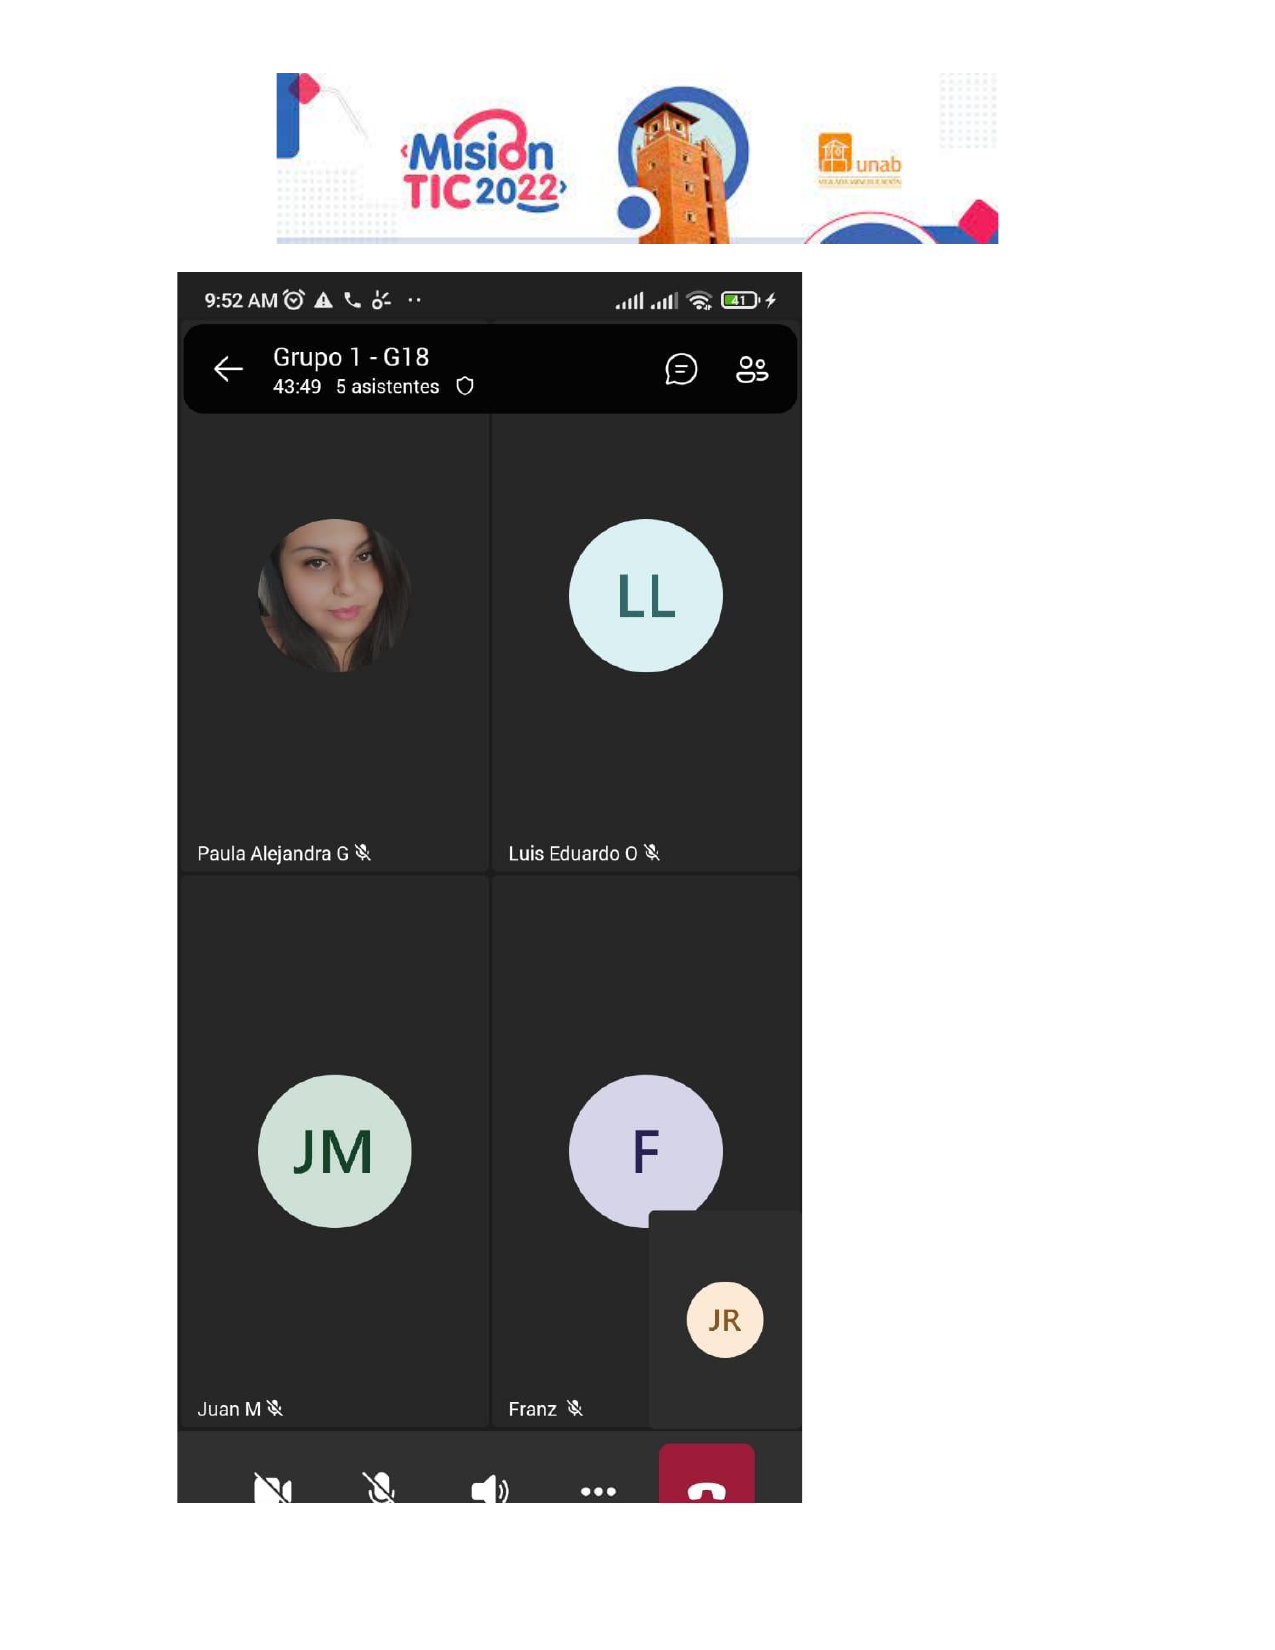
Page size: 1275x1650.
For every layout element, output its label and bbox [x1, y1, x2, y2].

picture [276, 73, 999, 244]
picture [177, 272, 803, 1503]
